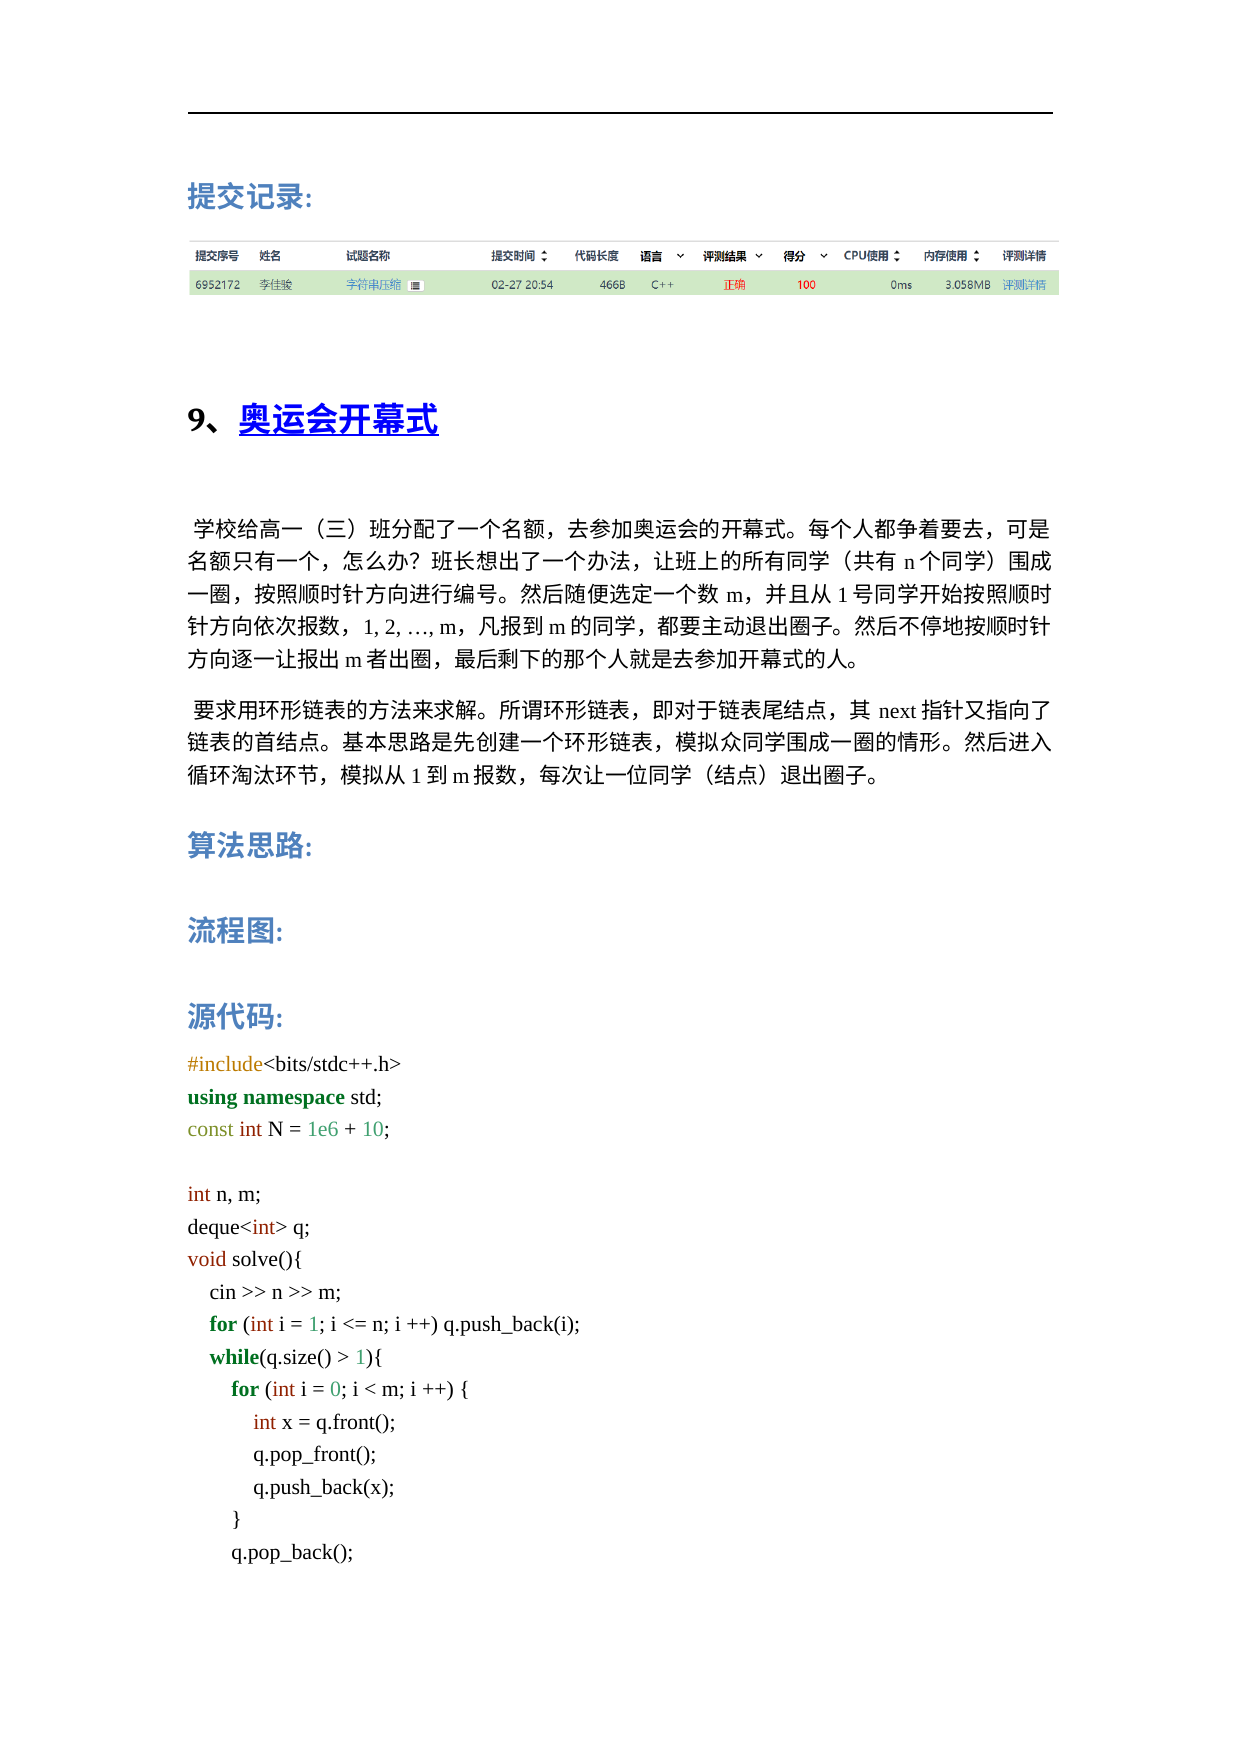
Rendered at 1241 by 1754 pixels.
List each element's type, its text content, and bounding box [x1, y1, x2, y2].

text 学校给高一（三）班分配了一个名额，去参加奥运会的开幕式。每个人都争着要去，可是名额只有一个，怎么办？班长想出了一个办法，让班上的所有同学（共有n个同学）围成一圈，按照顺时针方向进行编号。然后随便选定一个数m，并且从1号同学开始按照顺时针方向依次报数，1, 2, …, m，凡报到m的同学，都要主动退出圈子。然后不停地按顺时针方向逐一让报出m者出圈，最后剩下的那个人就是去参加开幕式的人。 [187, 511, 1053, 674]
subtitle 9、奥运会开幕式 [187, 384, 1053, 449]
picture [187, 227, 1063, 295]
subtitle 流程图: [187, 897, 1053, 962]
text 要求用环形链表的方法来求解。所谓环形链表，即对于链表尾结点，其next指针又指向了链表的首结点。基本思路是先创建一个环形链表，模拟众同学围成一圈的情形。然后进入循环淘汰环节，模拟从1到m报数，每次让一位同学（结点）退出圈子。 [187, 692, 1053, 790]
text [187, 1047, 1053, 1567]
subtitle 源代码: [187, 982, 1053, 1047]
subtitle 算法思路: [187, 811, 1053, 876]
subtitle 提交记录: [187, 162, 1053, 227]
